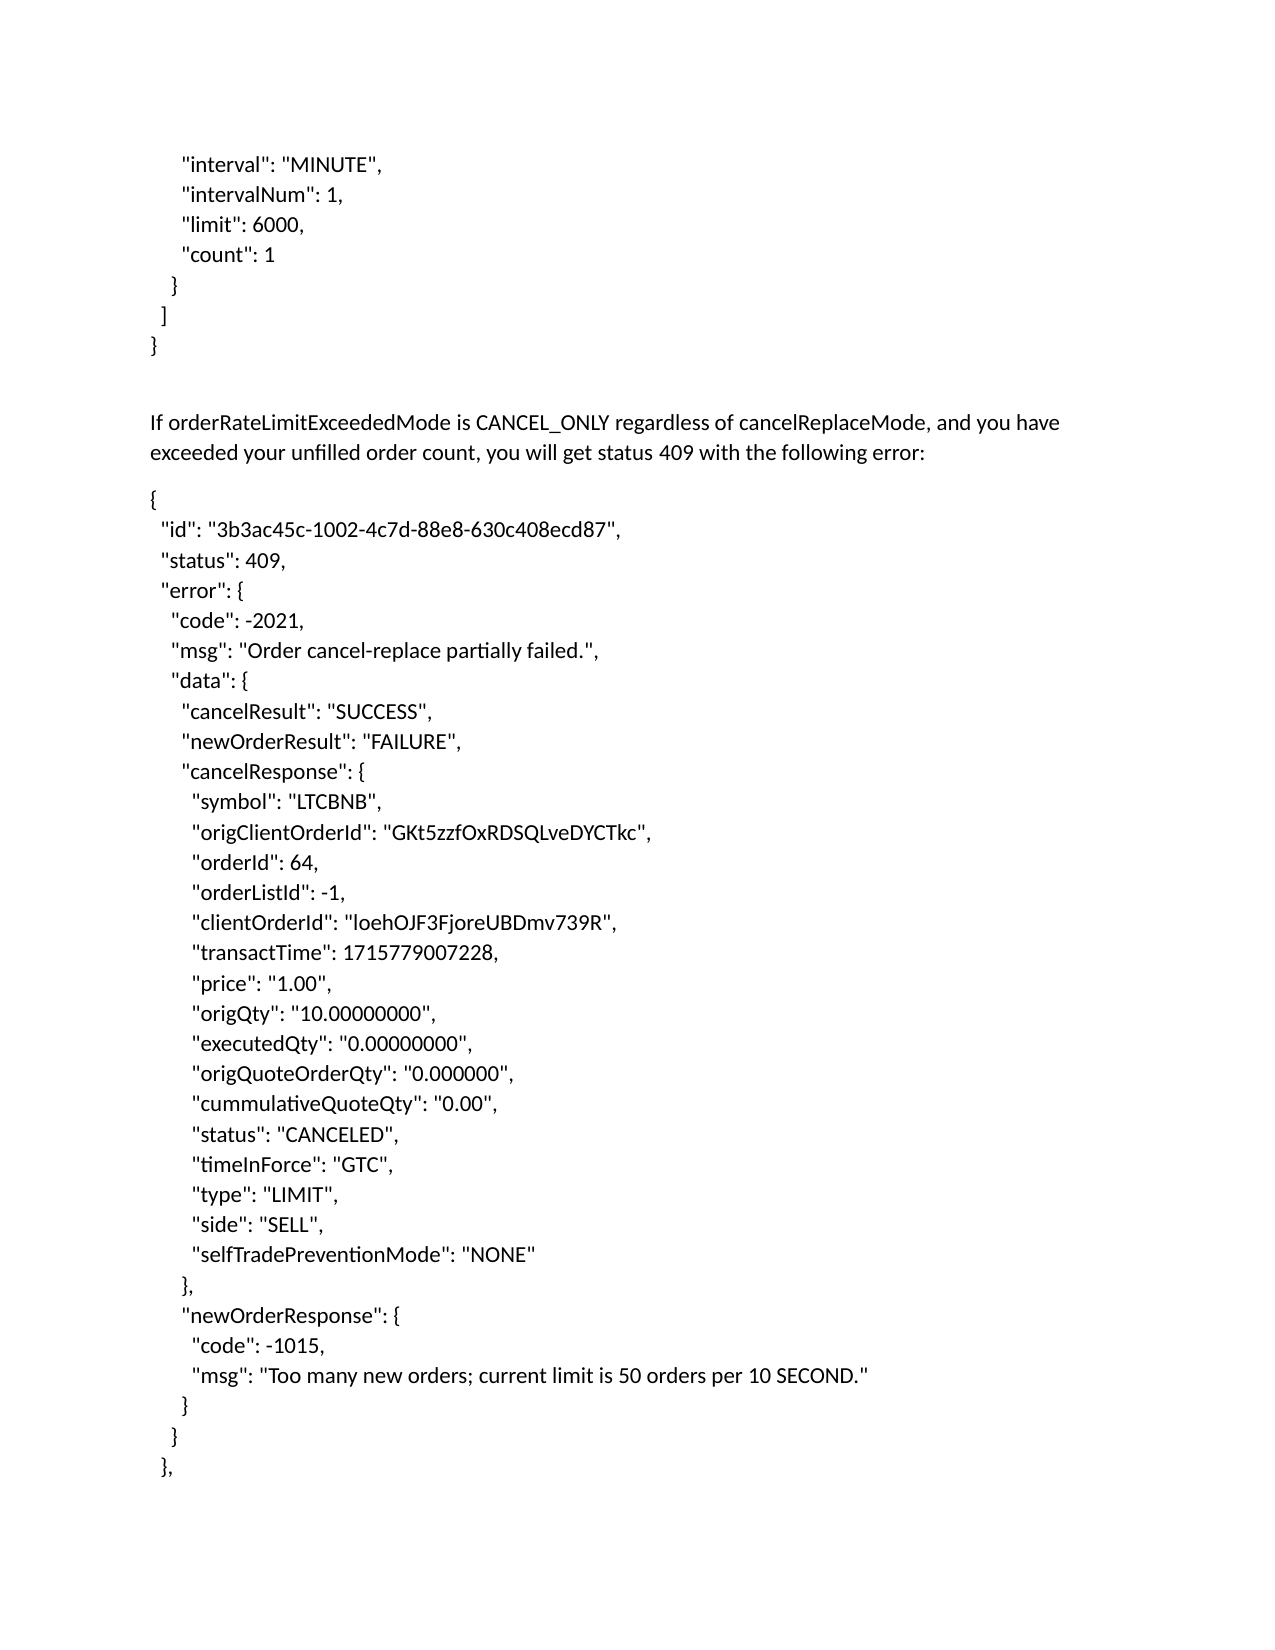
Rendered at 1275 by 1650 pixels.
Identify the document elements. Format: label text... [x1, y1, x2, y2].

text If orderRateLimitExceededMode is CANCEL_ONLY regardless of cancelReplaceMode, and you have exceeded your unfilled order count, you will get status 409 with the following error: [150, 408, 1125, 467]
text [150, 485, 1125, 1480]
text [150, 150, 1125, 389]
